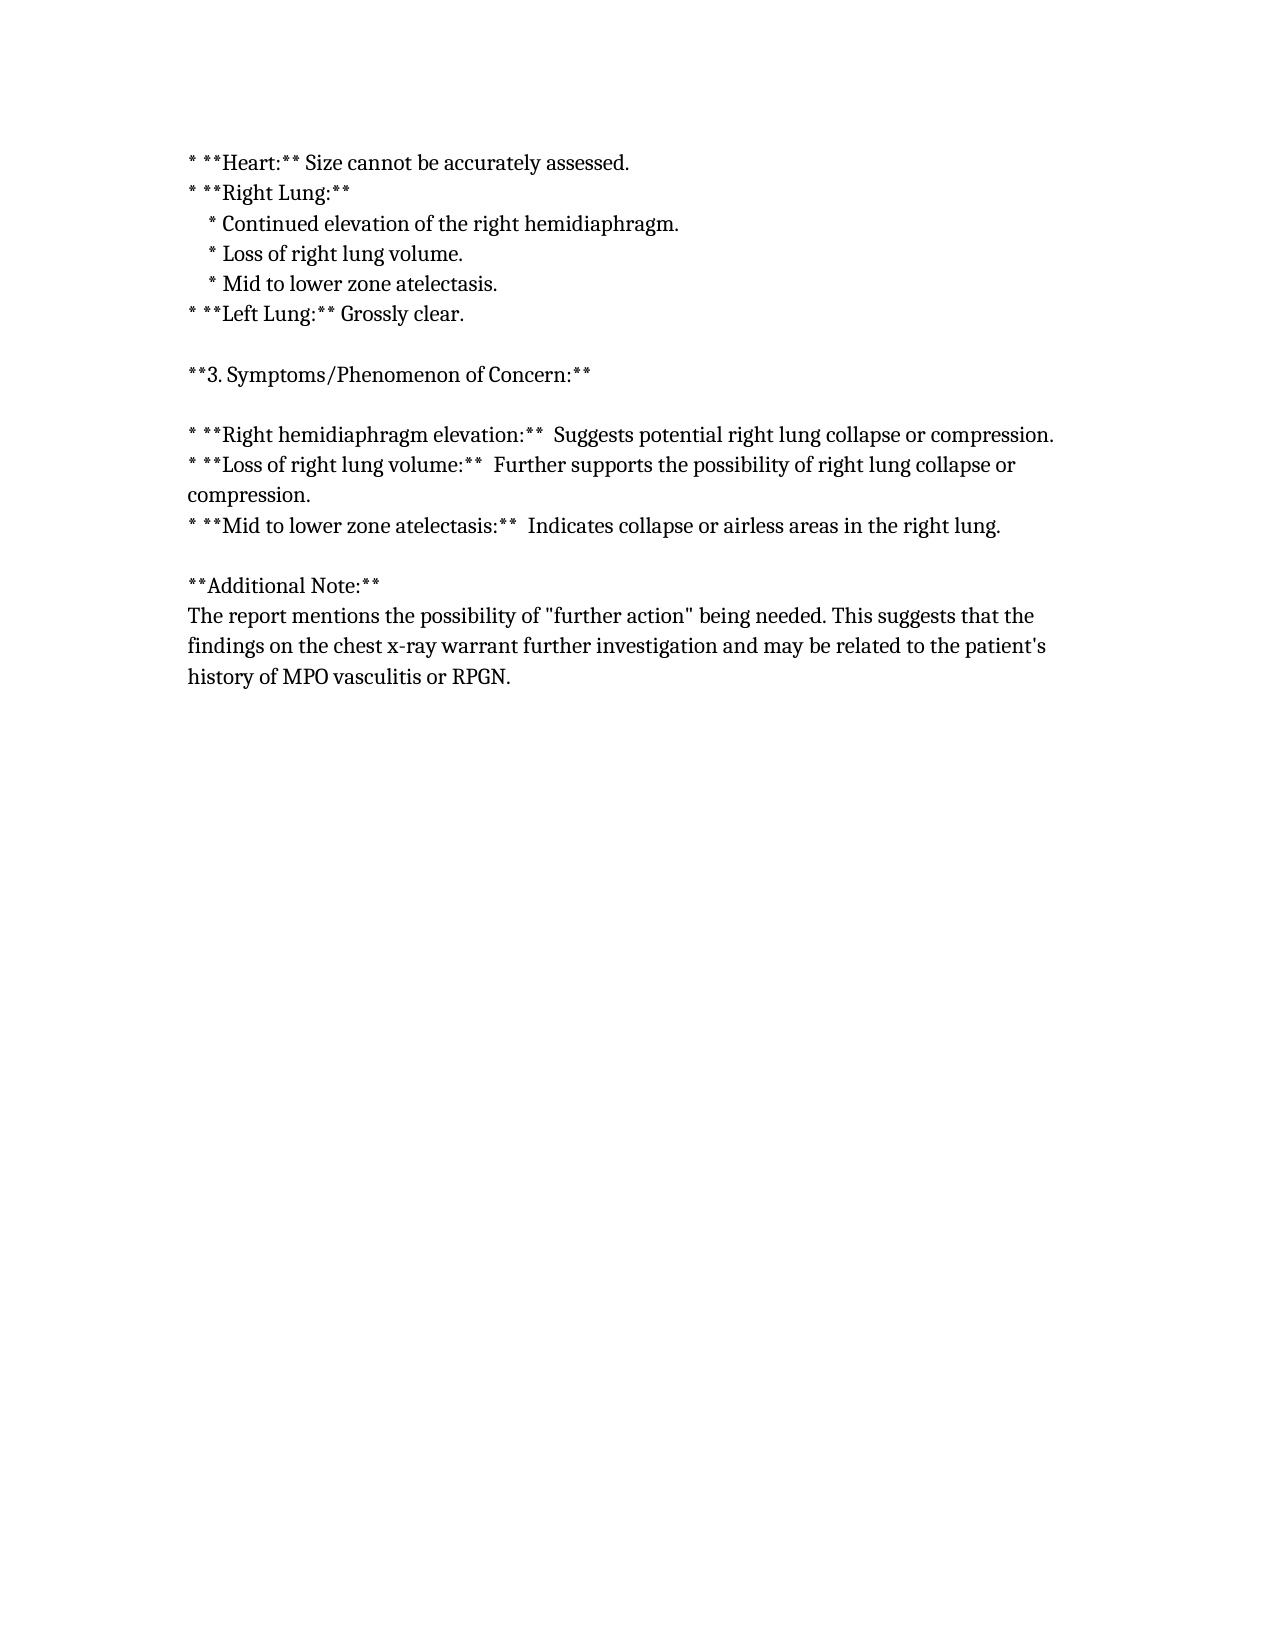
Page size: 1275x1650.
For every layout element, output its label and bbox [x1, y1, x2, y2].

text [187, 150, 1087, 690]
